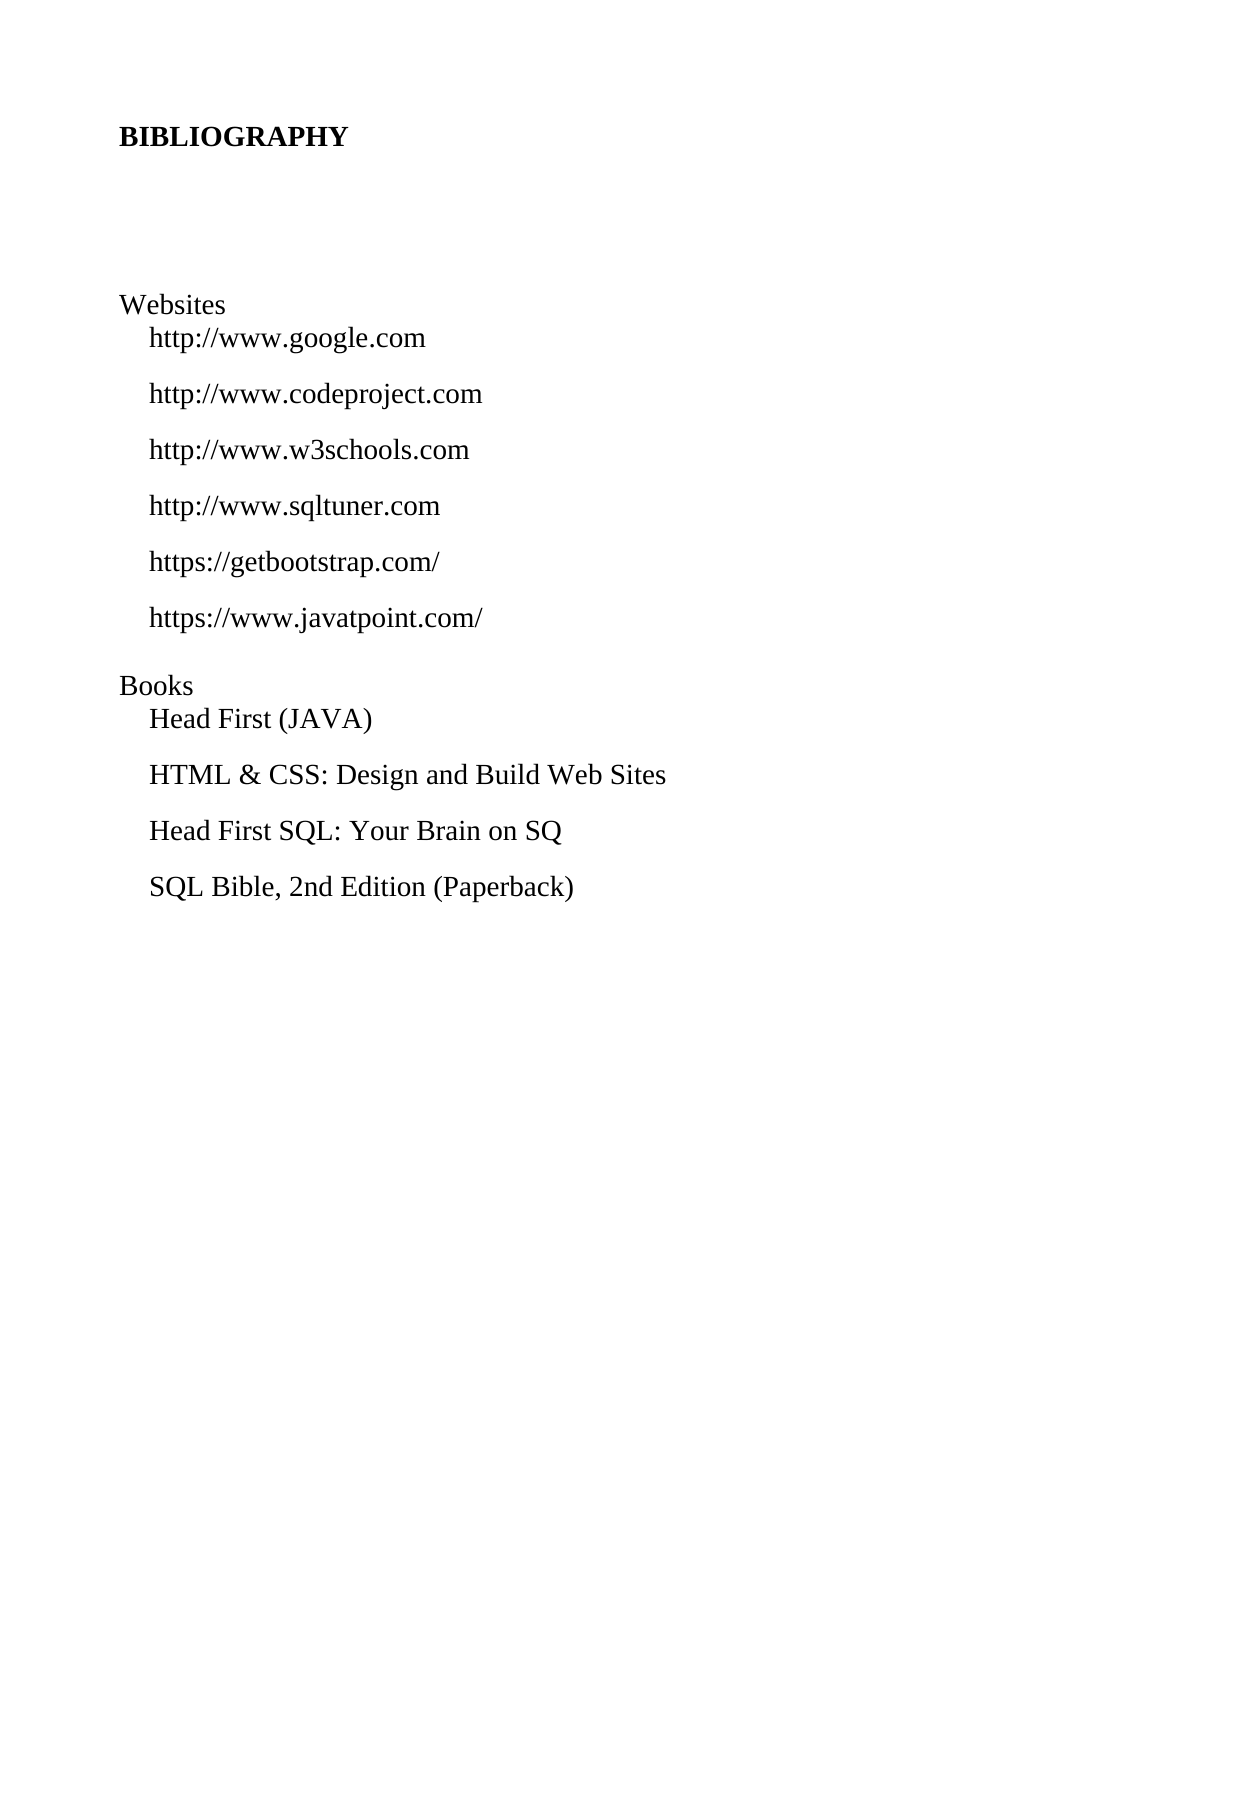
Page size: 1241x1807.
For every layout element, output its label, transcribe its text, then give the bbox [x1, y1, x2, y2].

text BIBLIOGRAPHY [119, 119, 1162, 153]
text  HTML & CSS: Design and Build Web Sites [119, 757, 1162, 791]
text  http://www.w3schools.com [119, 432, 1162, 466]
text  http://www.codeproject.com [119, 376, 1162, 410]
text  https://www.javatpoint.com/ [119, 601, 1162, 634]
text Books [119, 668, 1162, 701]
text  http://www.google.com [119, 320, 1162, 354]
text Websites [119, 287, 1162, 320]
text  Head First (JAVA) [119, 701, 1162, 735]
text  SQL Bible, 2nd Edition (Paperback) [119, 869, 1162, 903]
text  https://getbootstrap.com/ [119, 544, 1162, 578]
text  Head First SQL: Your Brain on SQ [119, 813, 1162, 847]
text  http://www.sqltuner.com [119, 488, 1162, 522]
